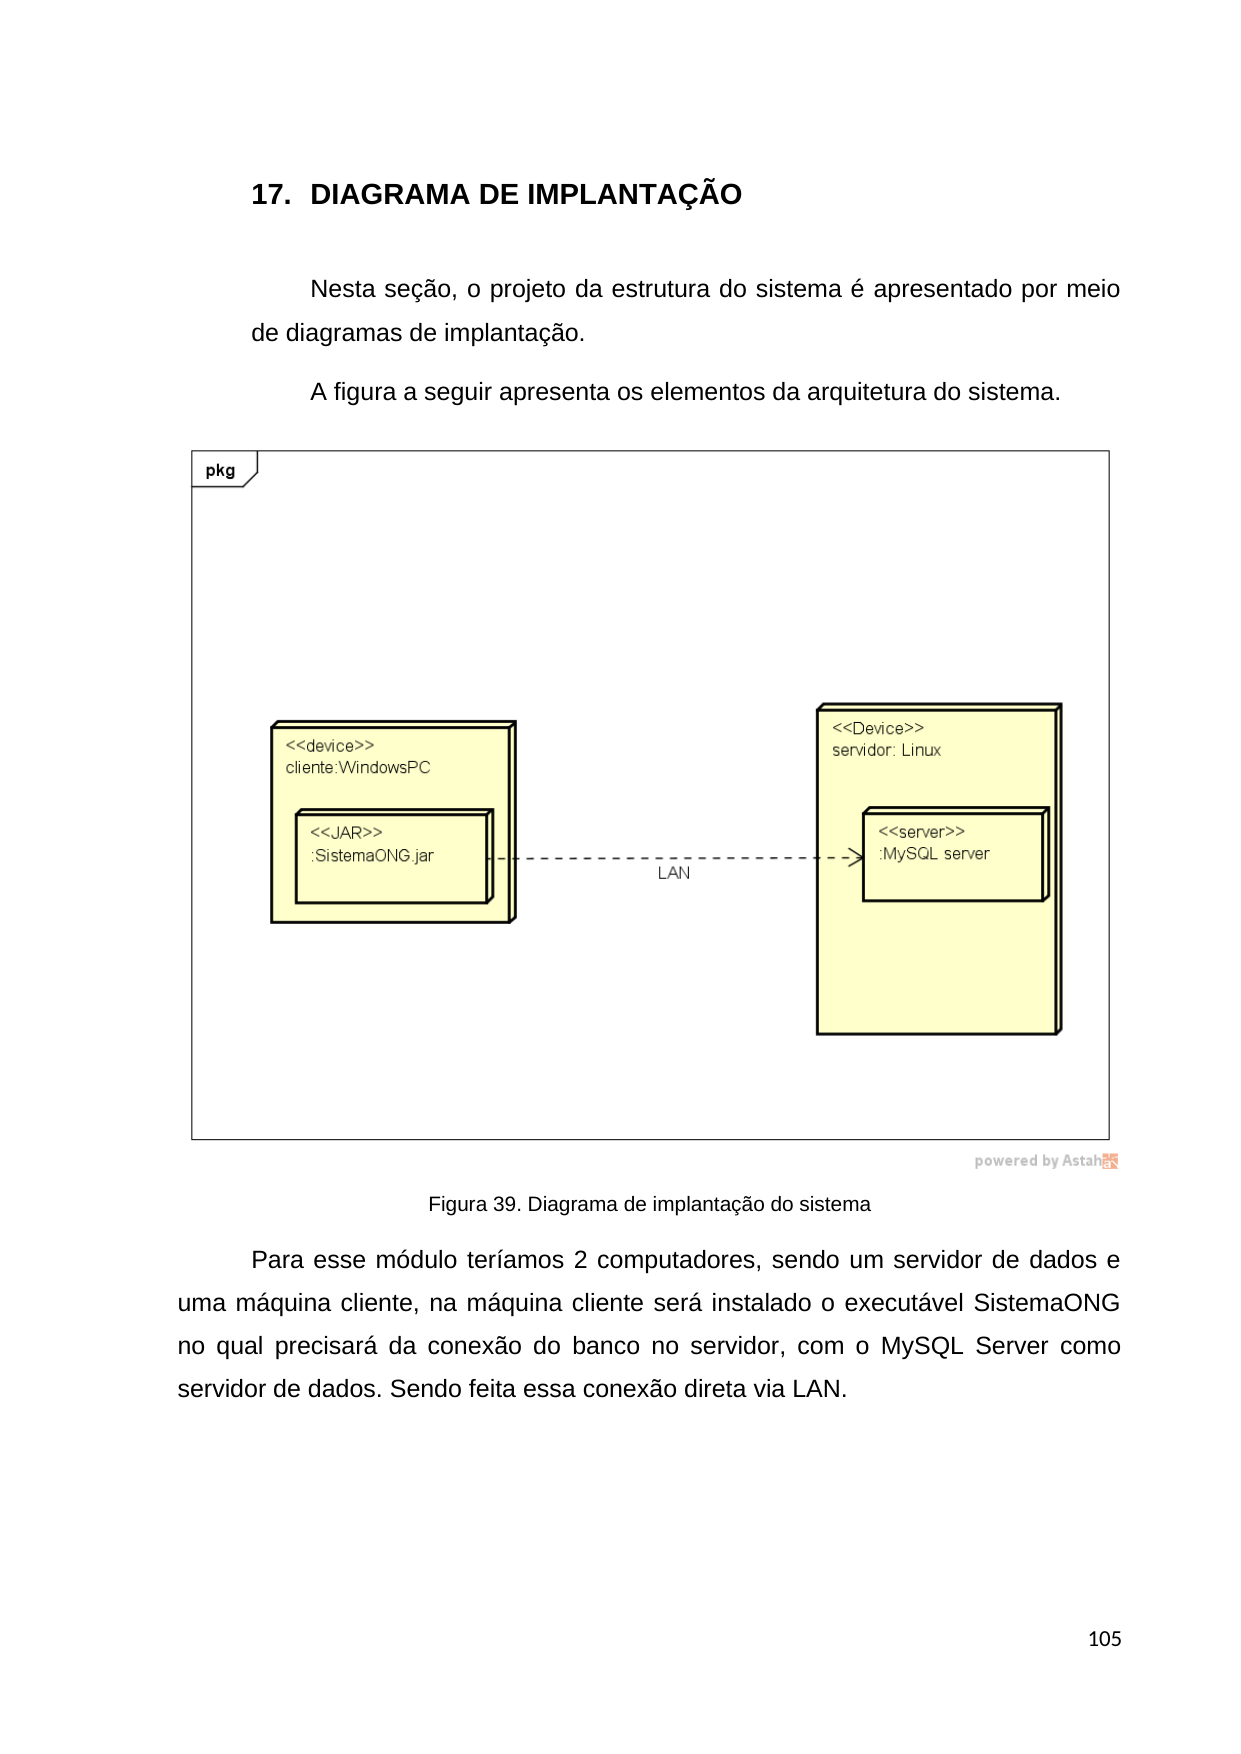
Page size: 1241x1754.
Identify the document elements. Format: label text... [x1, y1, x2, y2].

text Nesta seção, o projeto da estrutura do sistema é apresentado por meio de diagramas de implantação. [251, 274, 1122, 346]
subtitle DIAGRAMA DE IMPLANTAÇÃO [251, 177, 1122, 211]
text A figura a seguir apresenta os elementos da arquitetura do sistema. [251, 377, 1122, 406]
text Para esse módulo teríamos 2 computadores, sendo um servidor de dados e uma máquina cliente, na máquina cliente será instalado o executável SistemaONG no qual precisará da conexão do banco no servidor, com o MySQL Server como servidor de dados. Sendo feita essa conexão direta via LAN. [177, 1245, 1122, 1403]
text Figura 39. Diagrama de implantação do sistema [177, 1192, 1122, 1216]
